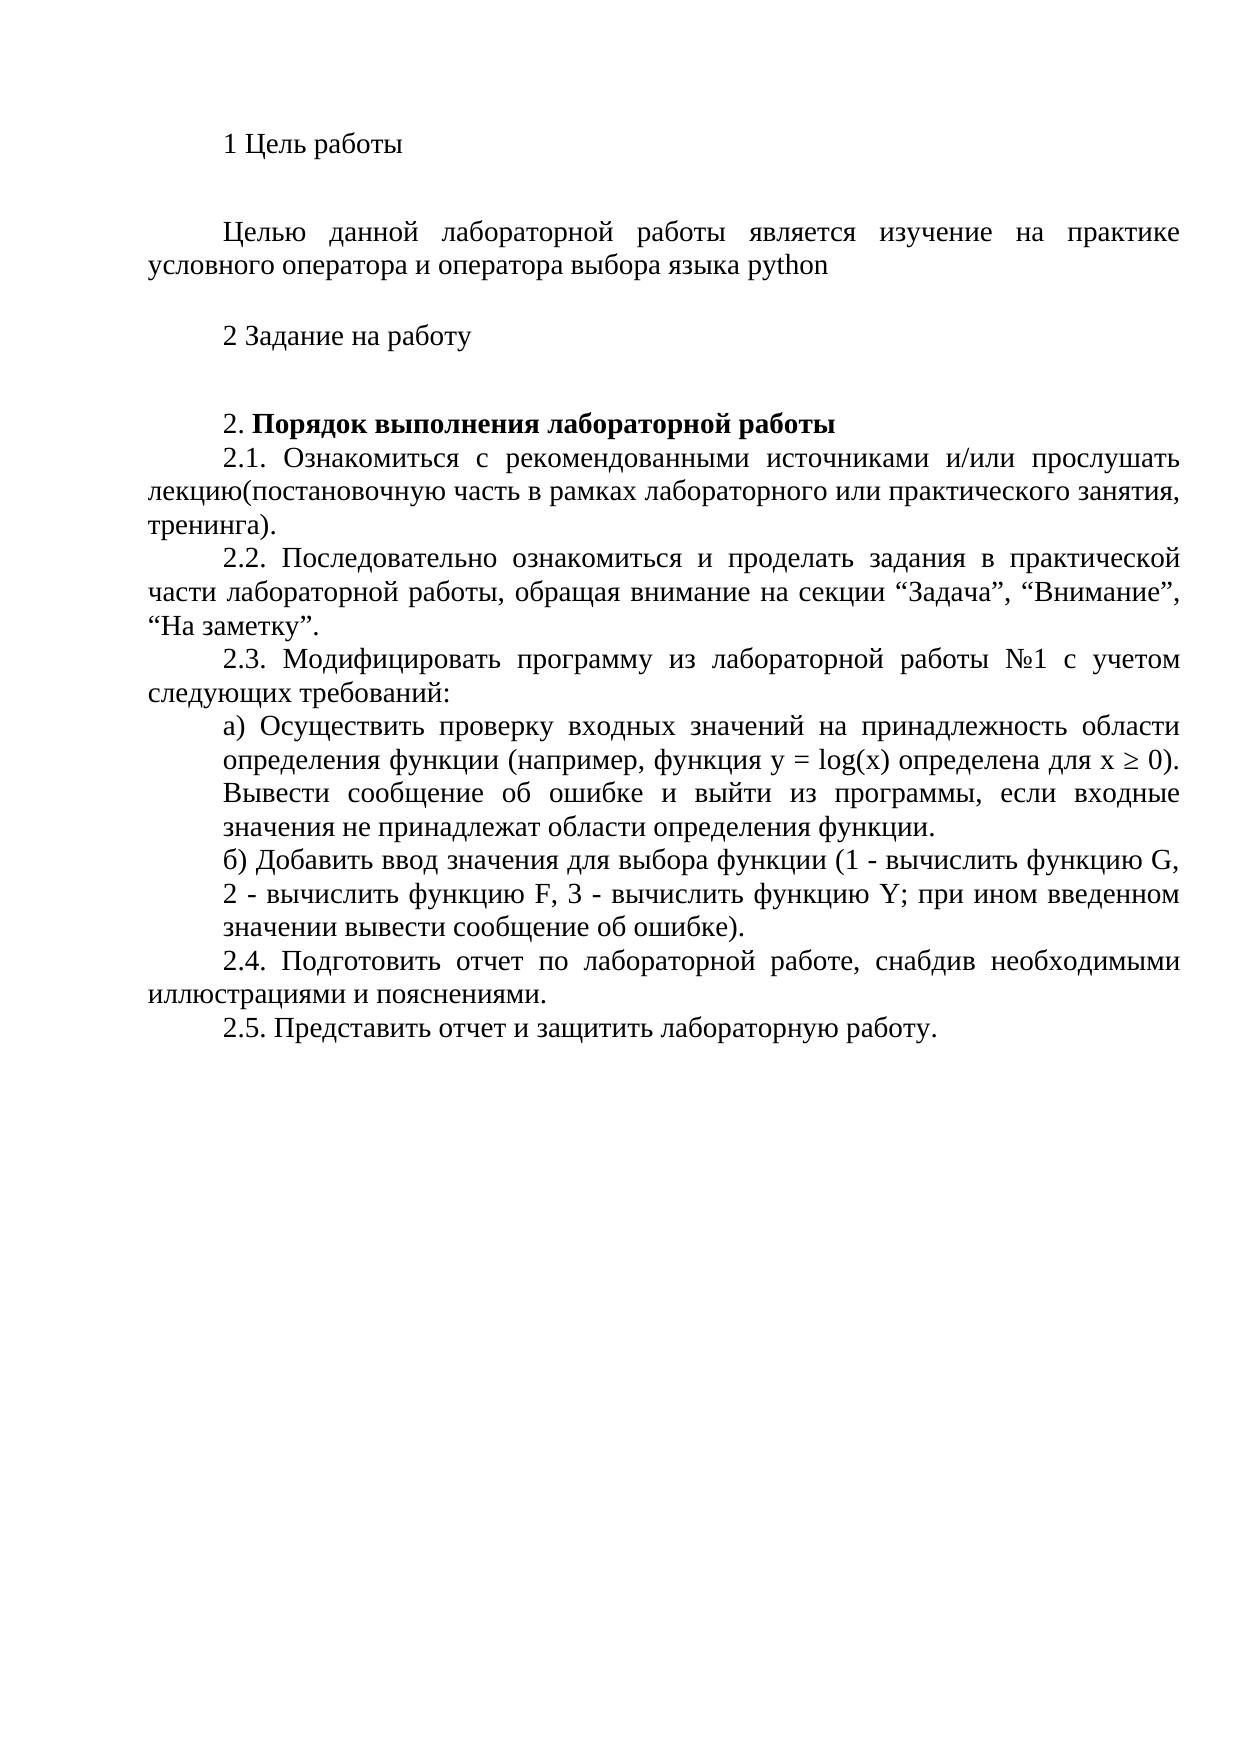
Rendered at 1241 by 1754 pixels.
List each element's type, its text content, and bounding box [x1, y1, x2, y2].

text 2.1. Ознакомиться с рекомендованными источниками и/или прослушать лекцию(постановочную часть в рамках лабораторного или практического занятия, тренинга). [148, 440, 1181, 541]
text Целью данной лабораторной работы является изучение на практике условного оператора и оператора выбора языка python [148, 214, 1181, 281]
text а) Осуществить проверку входных значений на принадлежность области определения функции (например, функция y = log(x) определена для x ≥ 0). Вывести сообщение об ошибке и выйти из программы, если входные значения не принадлежат области определения функции. [223, 708, 1181, 842]
text 2. Порядок выполнения лабораторной работы [148, 406, 1181, 440]
text 2.4. Подготовить отчет по лабораторной работе, снабдив необходимыми иллюстрациями и пояснениями. [148, 943, 1181, 1010]
text 2.3. Модифицировать программу из лабораторной работы №1 с учетом следующих требований: [148, 641, 1181, 708]
text 2 Задание на работу [148, 318, 1181, 352]
text 2.2. Последовательно ознакомиться и проделать задания в практической части лабораторной работы, обращая внимание на секции “Задача”, “Внимание”, “На заметку”. [148, 541, 1181, 641]
text 1 Цель работы [148, 126, 1181, 160]
text б) Добавить ввод значения для выбора функции (1 - вычислить функцию G, 2 - вычислить функцию F, 3 - вычислить функцию Y; при ином введенном значении вывести сообщение об ошибке). [223, 842, 1181, 943]
text 2.5. Представить отчет и защитить лабораторную работу. [148, 1010, 1181, 1044]
